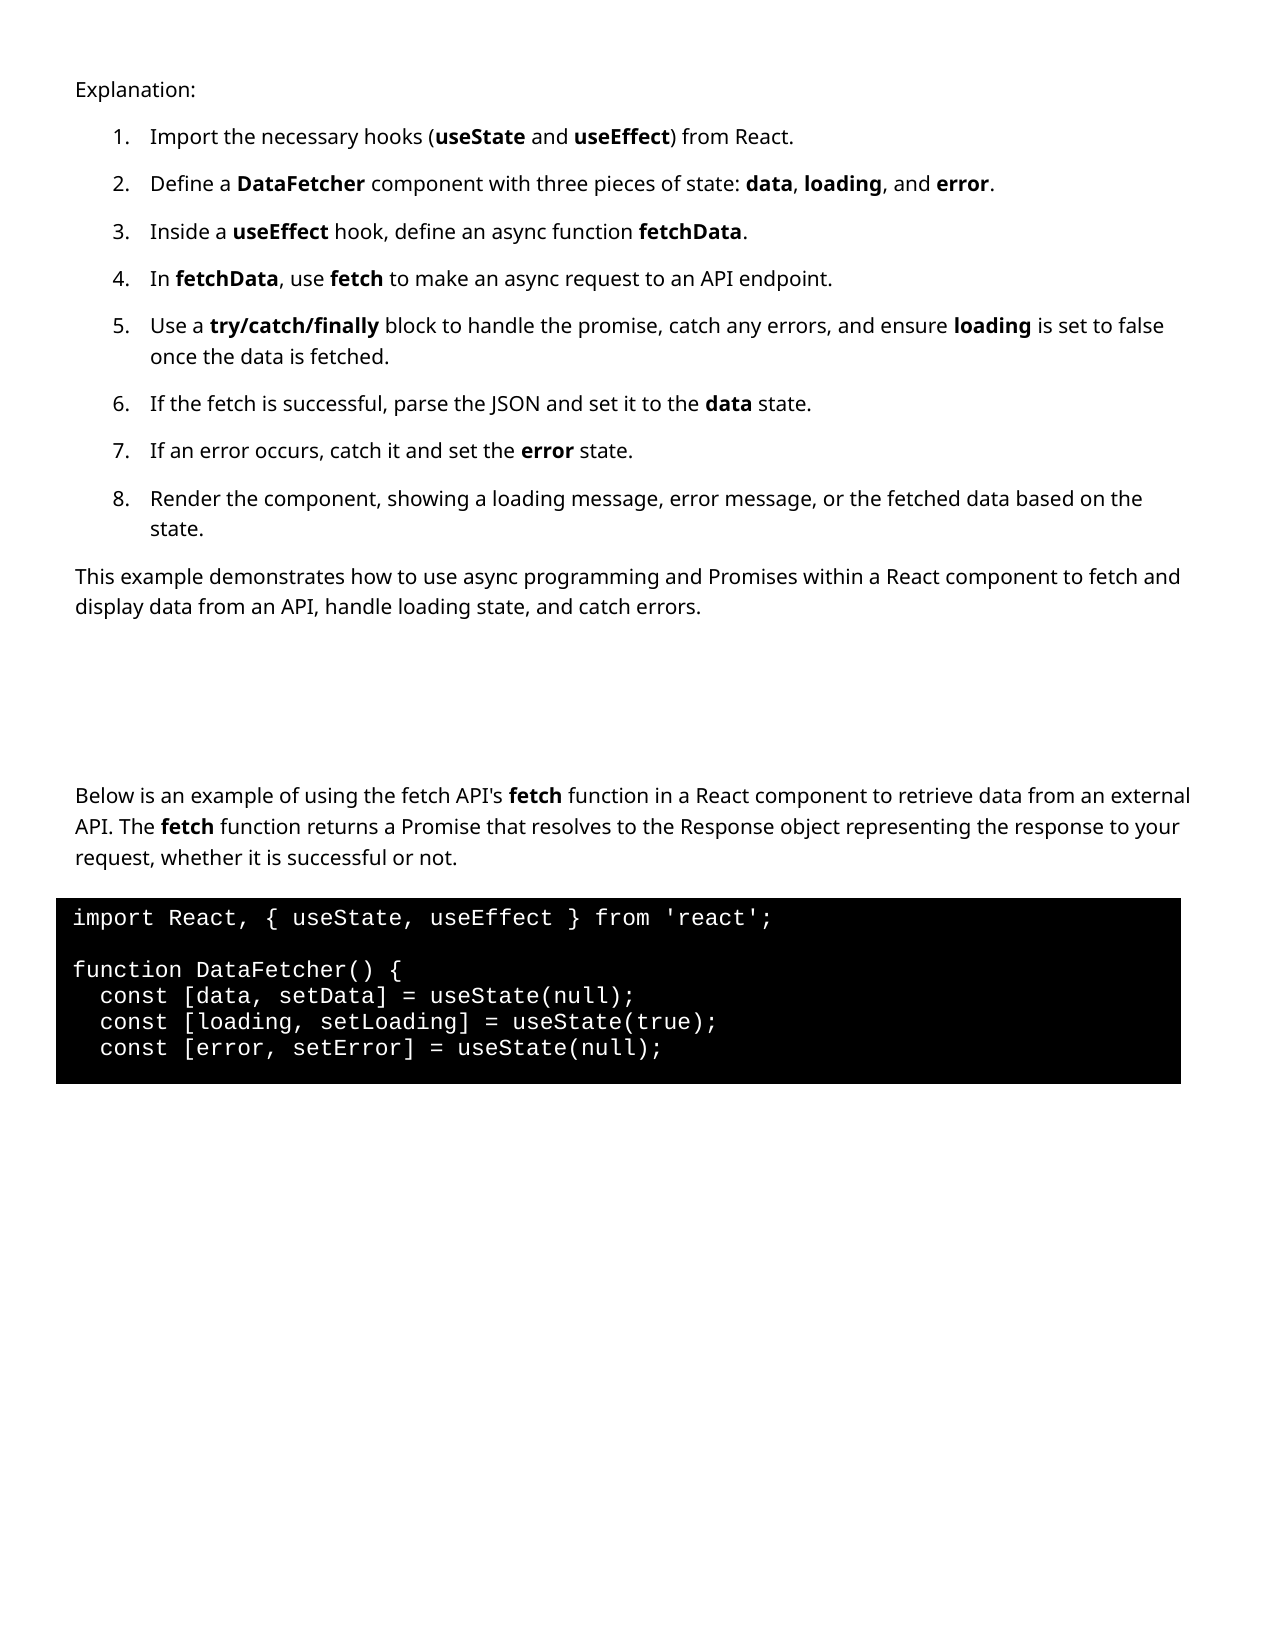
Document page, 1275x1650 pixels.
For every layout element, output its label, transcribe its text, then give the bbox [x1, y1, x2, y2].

text Explanation: [75, 75, 1200, 103]
text This example demonstrates how to use async programming and Promises within a React component to fetch and display data from an API, handle loading state, and catch errors. [75, 562, 1200, 621]
list In fetchData, use fetch to make an async request to an API endpoint. [112, 264, 1200, 293]
list Render the component, showing a loading message, error message, or the fetched data based on the state. [112, 484, 1200, 543]
list Inside a useEffect hook, define an async function fetchData. [112, 217, 1200, 245]
list If an error occurs, catch it and set the error state. [112, 437, 1200, 465]
list Use a try/catch/finally block to handle the promise, catch any errors, and ensure loading is set to false once the data is fetched. [112, 311, 1200, 371]
list Import the necessary hooks (useState and useEffect) from React. [112, 122, 1200, 151]
text Below is an example of using the fetch API's fetch function in a React component to retrieve data from an external API. The fetch function returns a Promise that resolves to the Response object representing the response to your request, whether it is successful or not. [75, 782, 1200, 871]
list Define a DataFetcher component with three pieces of state: data, loading, and error. [112, 169, 1200, 198]
list If the fetch is successful, parse the JSON and set it to the data state. [112, 389, 1200, 418]
